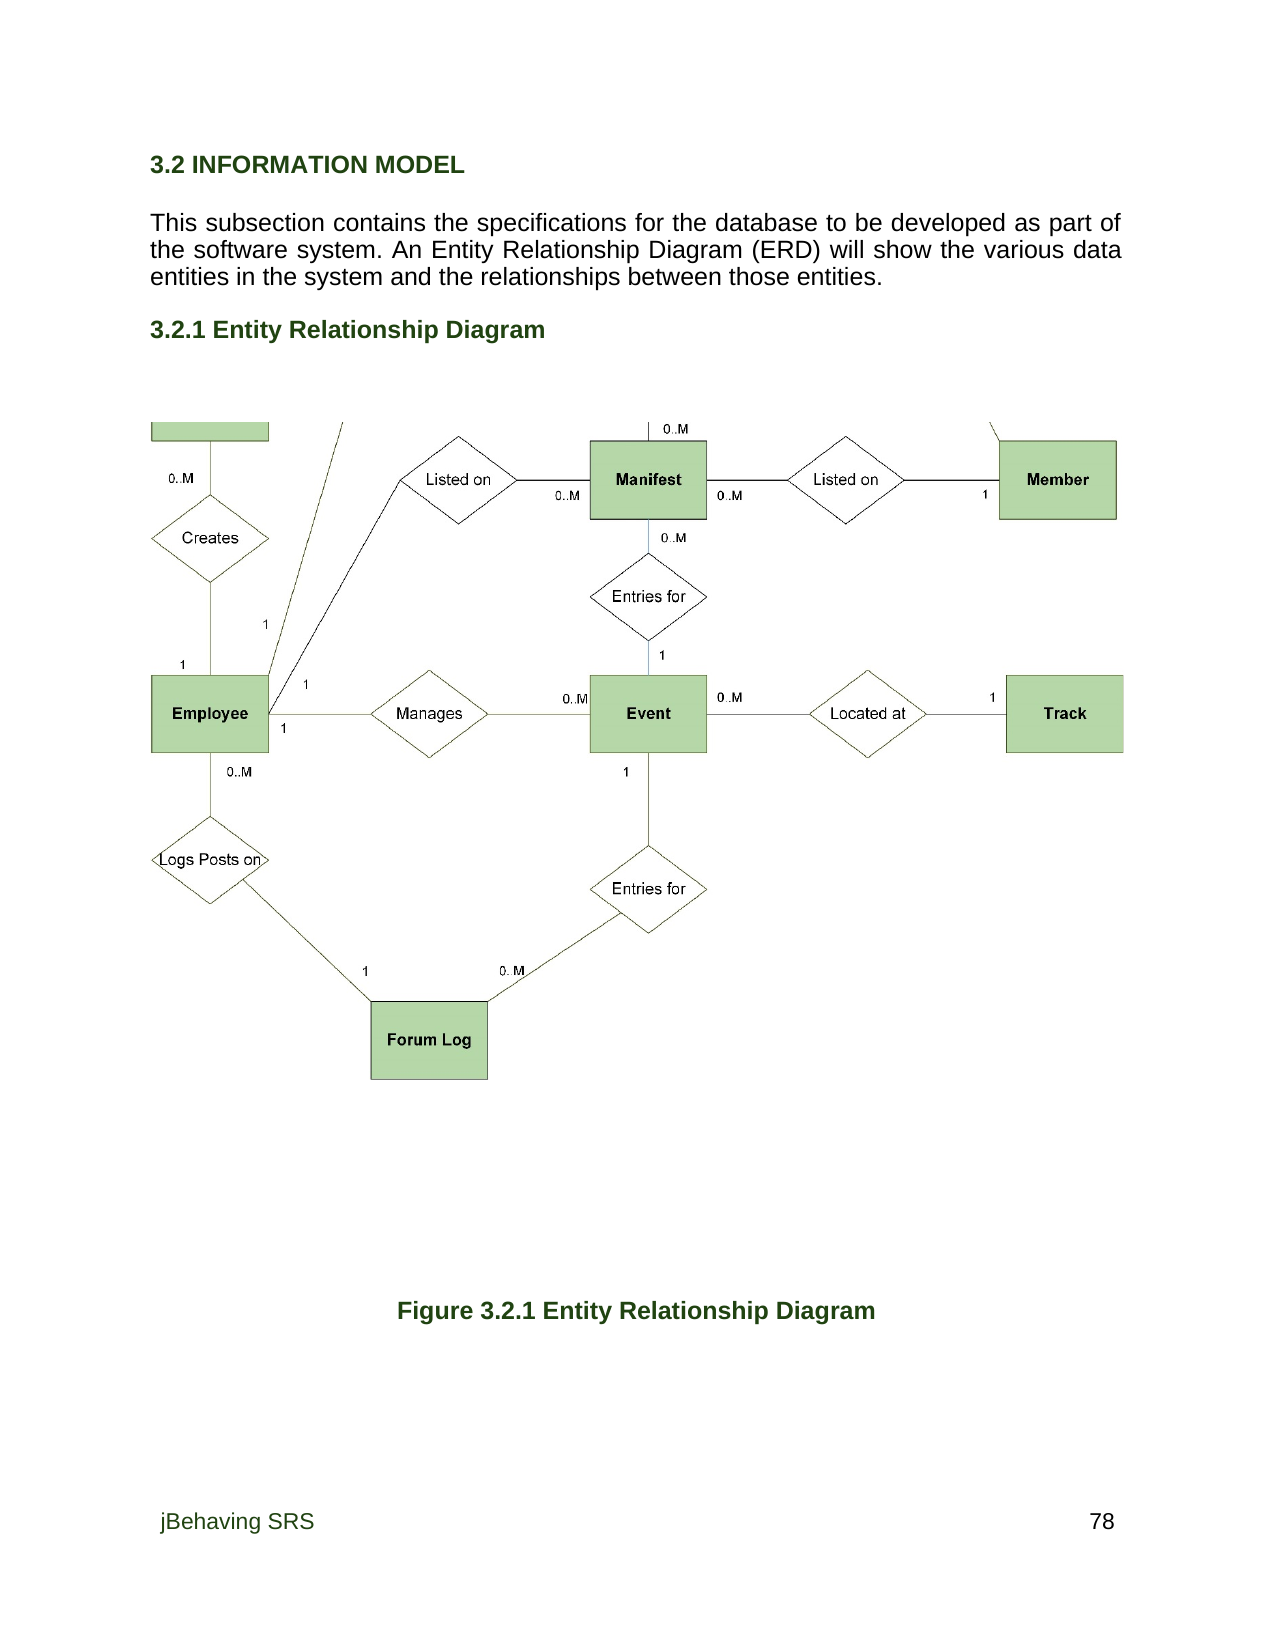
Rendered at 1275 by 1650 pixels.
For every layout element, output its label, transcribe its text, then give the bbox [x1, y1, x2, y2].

picture [150, 422, 1124, 1080]
text 3.2.1 Entity Relationship Diagram [150, 317, 1123, 344]
subtitle 3.2 INFORMATION MODEL [150, 150, 1125, 179]
text Figure 3.2.1 Entity Relationship Diagram [150, 1298, 1123, 1325]
text This subsection contains the specifications for the database to be developed as part of the software system. An Entity Relationship Diagram (ERD) will show the various data entities in the system and the relationships between those entities. [150, 209, 1123, 291]
